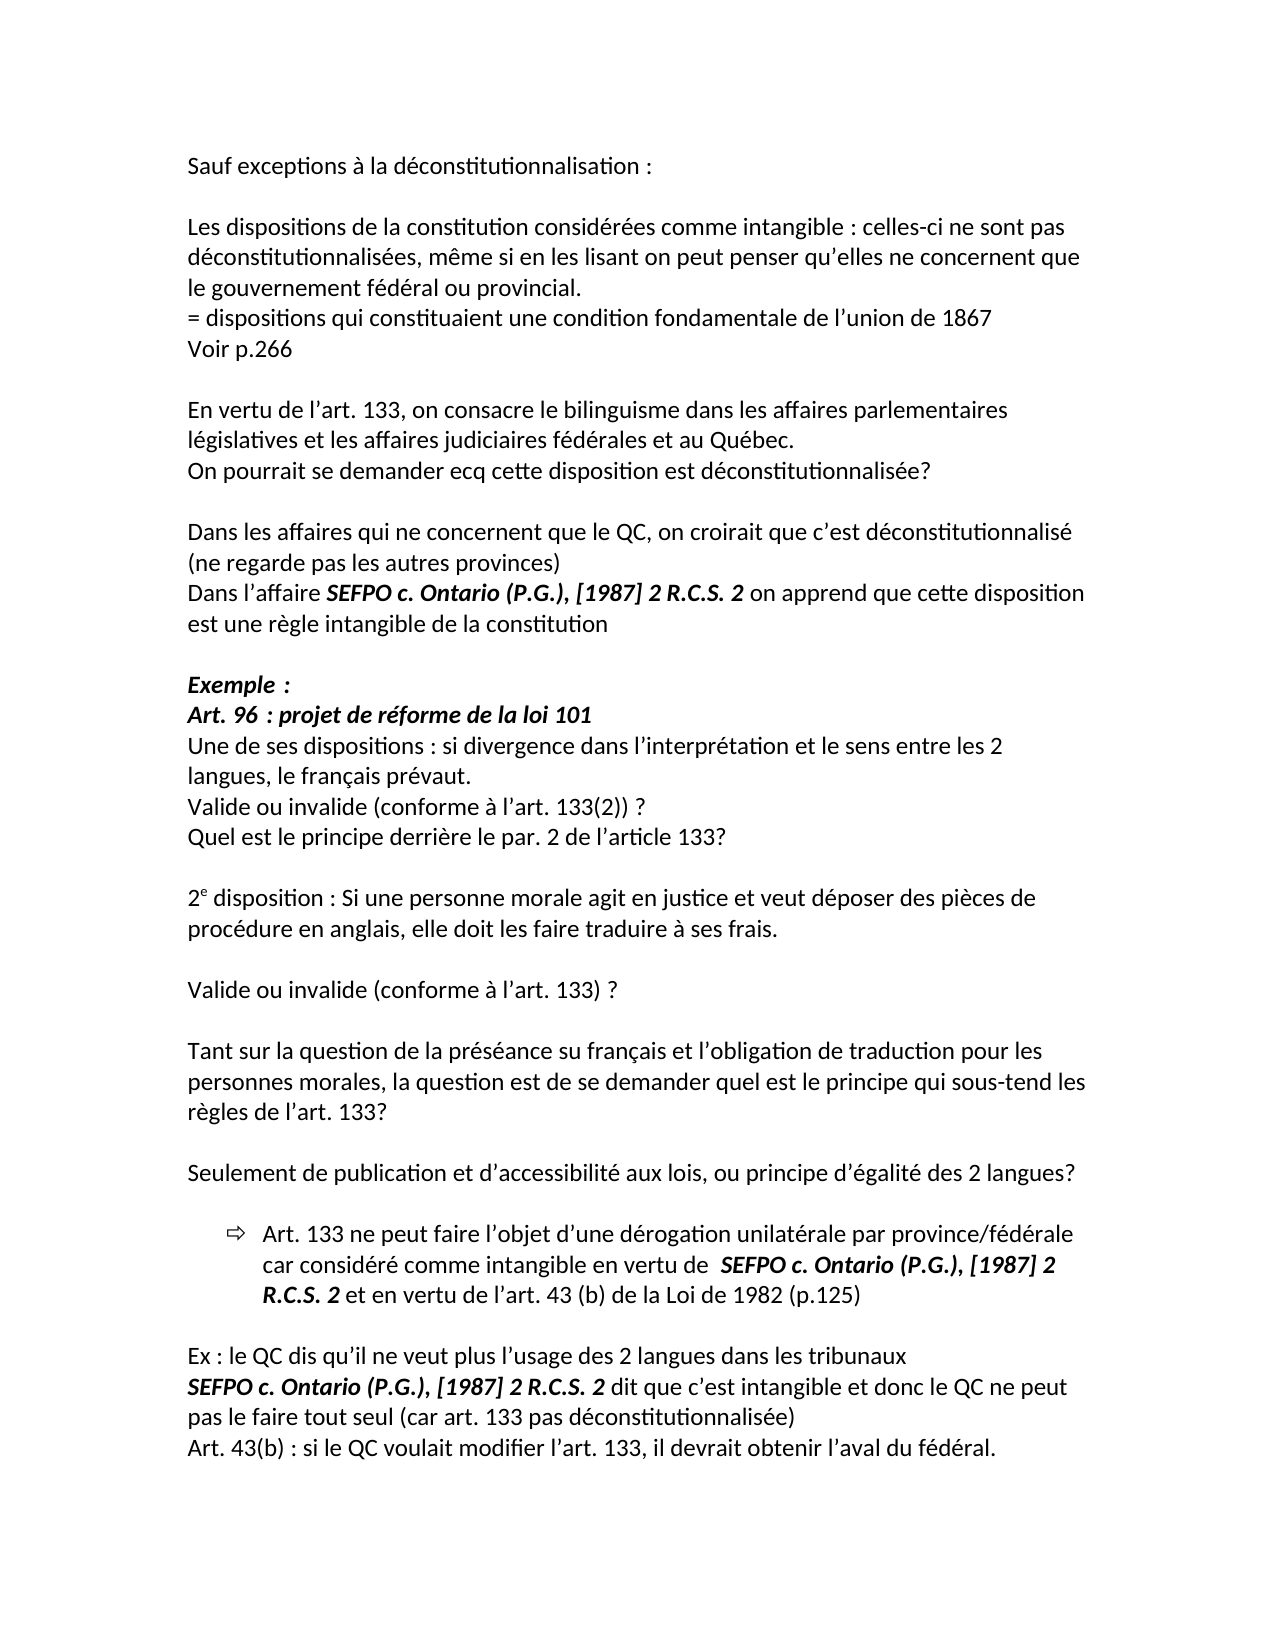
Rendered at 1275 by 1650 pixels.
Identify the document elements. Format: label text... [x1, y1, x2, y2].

text On pourrait se demander ecq cette disposition est déconstitutionnalisée? [187, 455, 1087, 486]
text Une de ses dispositions : si divergence dans l’interprétation et le sens entre les 2 langues, le français prévaut. [187, 730, 1087, 791]
text Tant sur la question de la préséance su français et l’obligation de traduction pour les personnes morales, la question est de se demander quel est le principe qui sous-tend les règles de l’art. 133? [187, 1035, 1087, 1127]
text Ex : le QC dis qu’il ne veut plus l’usage des 2 langues dans les tribunaux [187, 1340, 1087, 1371]
text Art. 43(b) : si le QC voulait modifier l’art. 133, il devrait obtenir l’aval du fédéral. [187, 1432, 1087, 1462]
text Voir p.266 [187, 333, 1087, 364]
text SEFPO c. Ontario (P.G.), [1987] 2 R.C.S. 2 dit que c’est intangible et donc le QC ne peut pas le faire tout seul (car art. 133 pas déconstitutionnalisée) [187, 1371, 1087, 1432]
text Exemple : [187, 669, 1087, 699]
text 2e disposition : Si une personne morale agit en justice et veut déposer des pièces de procédure en anglais, elle doit les faire traduire à ses frais. [187, 882, 1087, 943]
text Valide ou invalide (conforme à l’art. 133) ? [187, 974, 1087, 1004]
text Valide ou invalide (conforme à l’art. 133(2)) ? [187, 791, 1087, 821]
text = dispositions qui constituaient une condition fondamentale de l’union de 1867 [187, 303, 1087, 333]
text Art. 96 : projet de réforme de la loi 101 [187, 699, 1087, 730]
text Les dispositions de la constitution considérées comme intangible : celles-ci ne sont pas déconstitutionnalisées, même si en les lisant on peut penser qu’elles ne concernent que le gouvernement fédéral ou provincial. [187, 211, 1087, 303]
text En vertu de l’art. 133, on consacre le bilinguisme dans les affaires parlementaires législatives et les affaires judiciaires fédérales et au Québec. [187, 394, 1087, 455]
text Dans l’affaire SEFPO c. Ontario (P.G.), [1987] 2 R.C.S. 2 on apprend que cette disposition est une règle intangible de la constitution [187, 577, 1087, 638]
text Quel est le principe derrière le par. 2 de l’article 133? [187, 821, 1087, 852]
text Sauf exceptions à la déconstitutionnalisation : [187, 150, 1087, 181]
list Art. 133 ne peut faire l’objet d’une dérogation unilatérale par province/fédérale car considéré comme intangible en vertu de SEFPO c. Ontario (P.G.), [1987] 2 R.C.S. 2 et en vertu de l’art. 43 (b) de la Loi de 1982 (p.125) [225, 1218, 1087, 1310]
text Dans les affaires qui ne concernent que le QC, on croirait que c’est déconstitutionnalisé (ne regarde pas les autres provinces) [187, 516, 1087, 577]
text Seulement de publication et d’accessibilité aux lois, ou principe d’égalité des 2 langues? [187, 1157, 1087, 1188]
